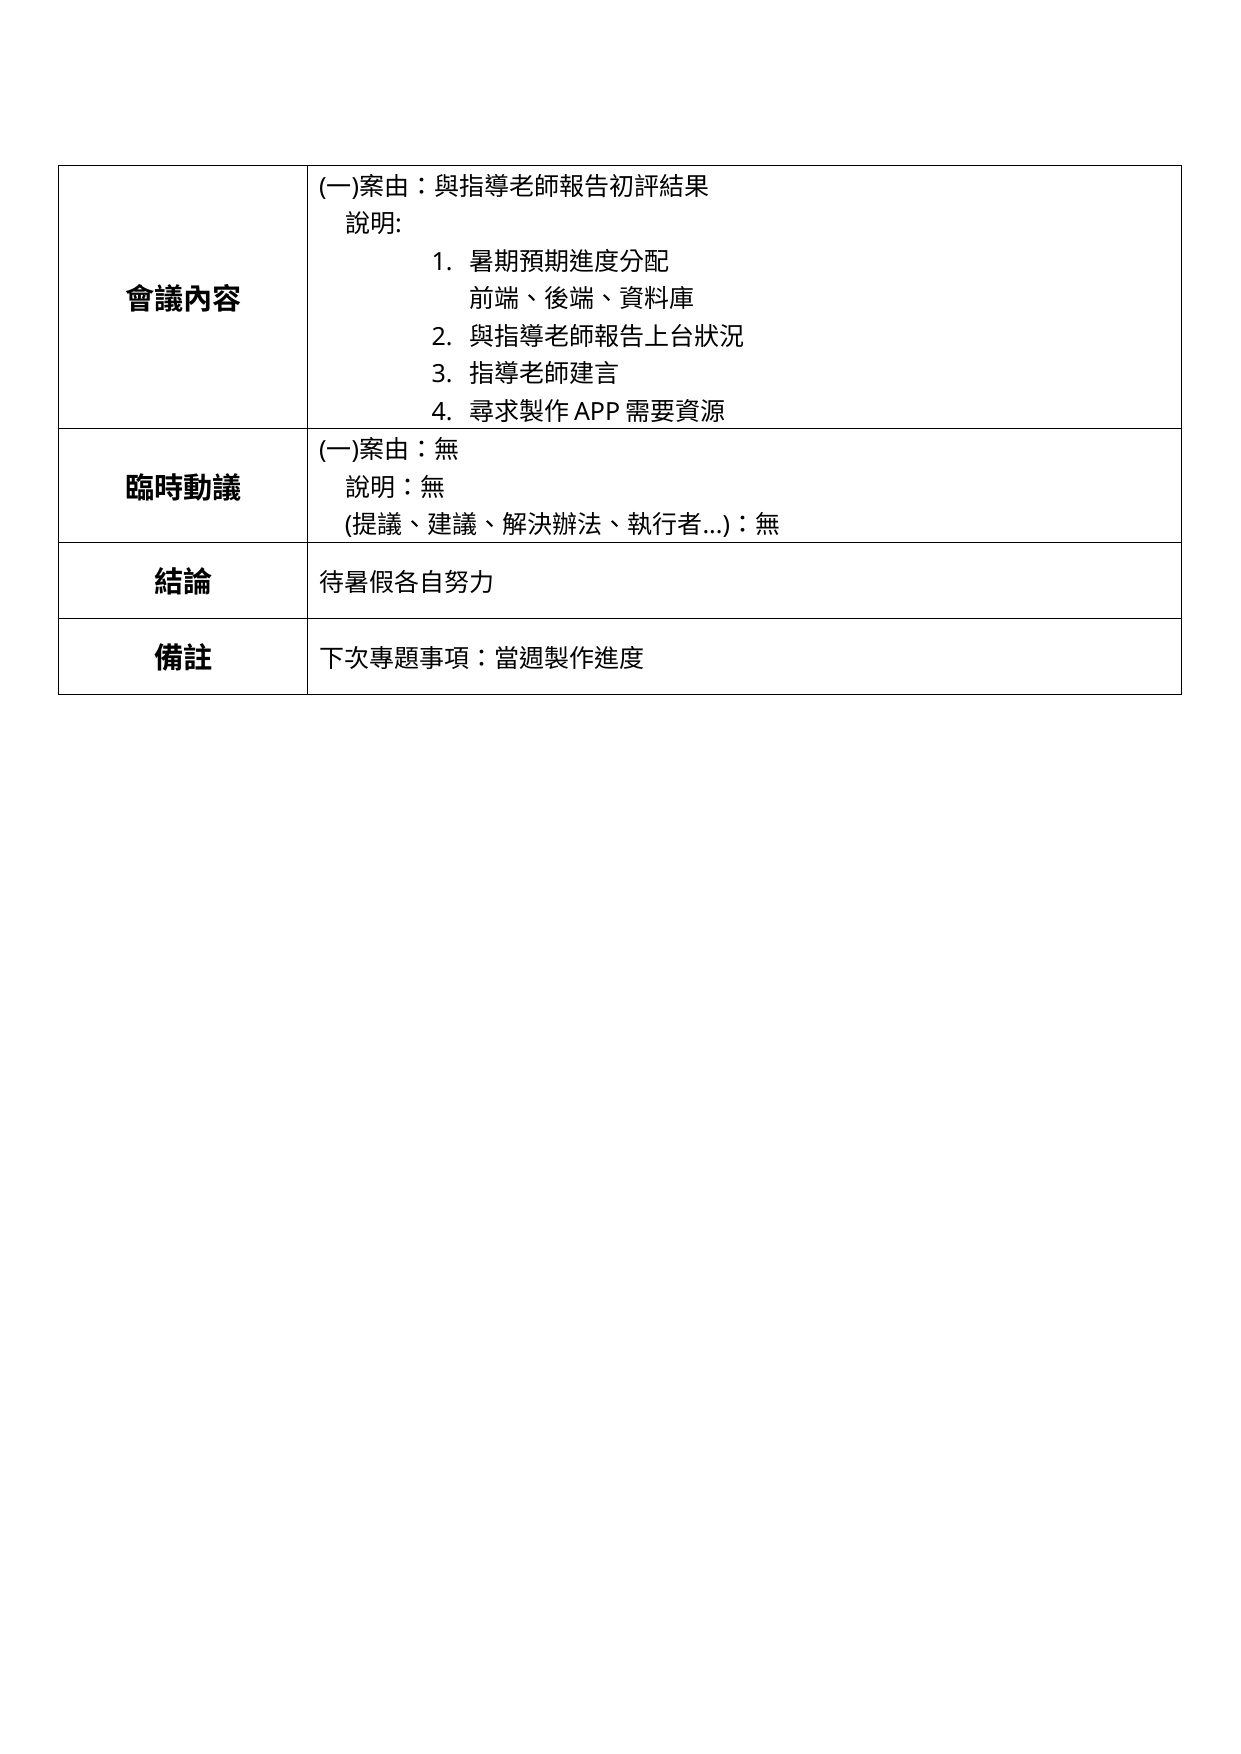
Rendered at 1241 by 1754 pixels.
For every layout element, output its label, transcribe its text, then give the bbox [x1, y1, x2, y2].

table_cell 待暑假各自努力 [308, 543, 1181, 618]
table_cell 結論 [59, 543, 307, 618]
table_cell 備註 [59, 619, 307, 694]
table_header (一)案由：與指導老師報告初評結果 說明: 暑期預期進度分配 前端、後端、資料庫 與指導老師報告上台狀況 指導老師建言 尋求製作APP需要資源 [308, 166, 1181, 428]
table_cell 下次專題事項：當週製作進度 [308, 619, 1181, 694]
table_header 會議內容 [59, 166, 307, 428]
table_cell (一)案由：無 說明：無 (提議、建議、解決辦法、執行者...)：無 [308, 429, 1181, 542]
table_cell 臨時動議 [59, 429, 307, 542]
